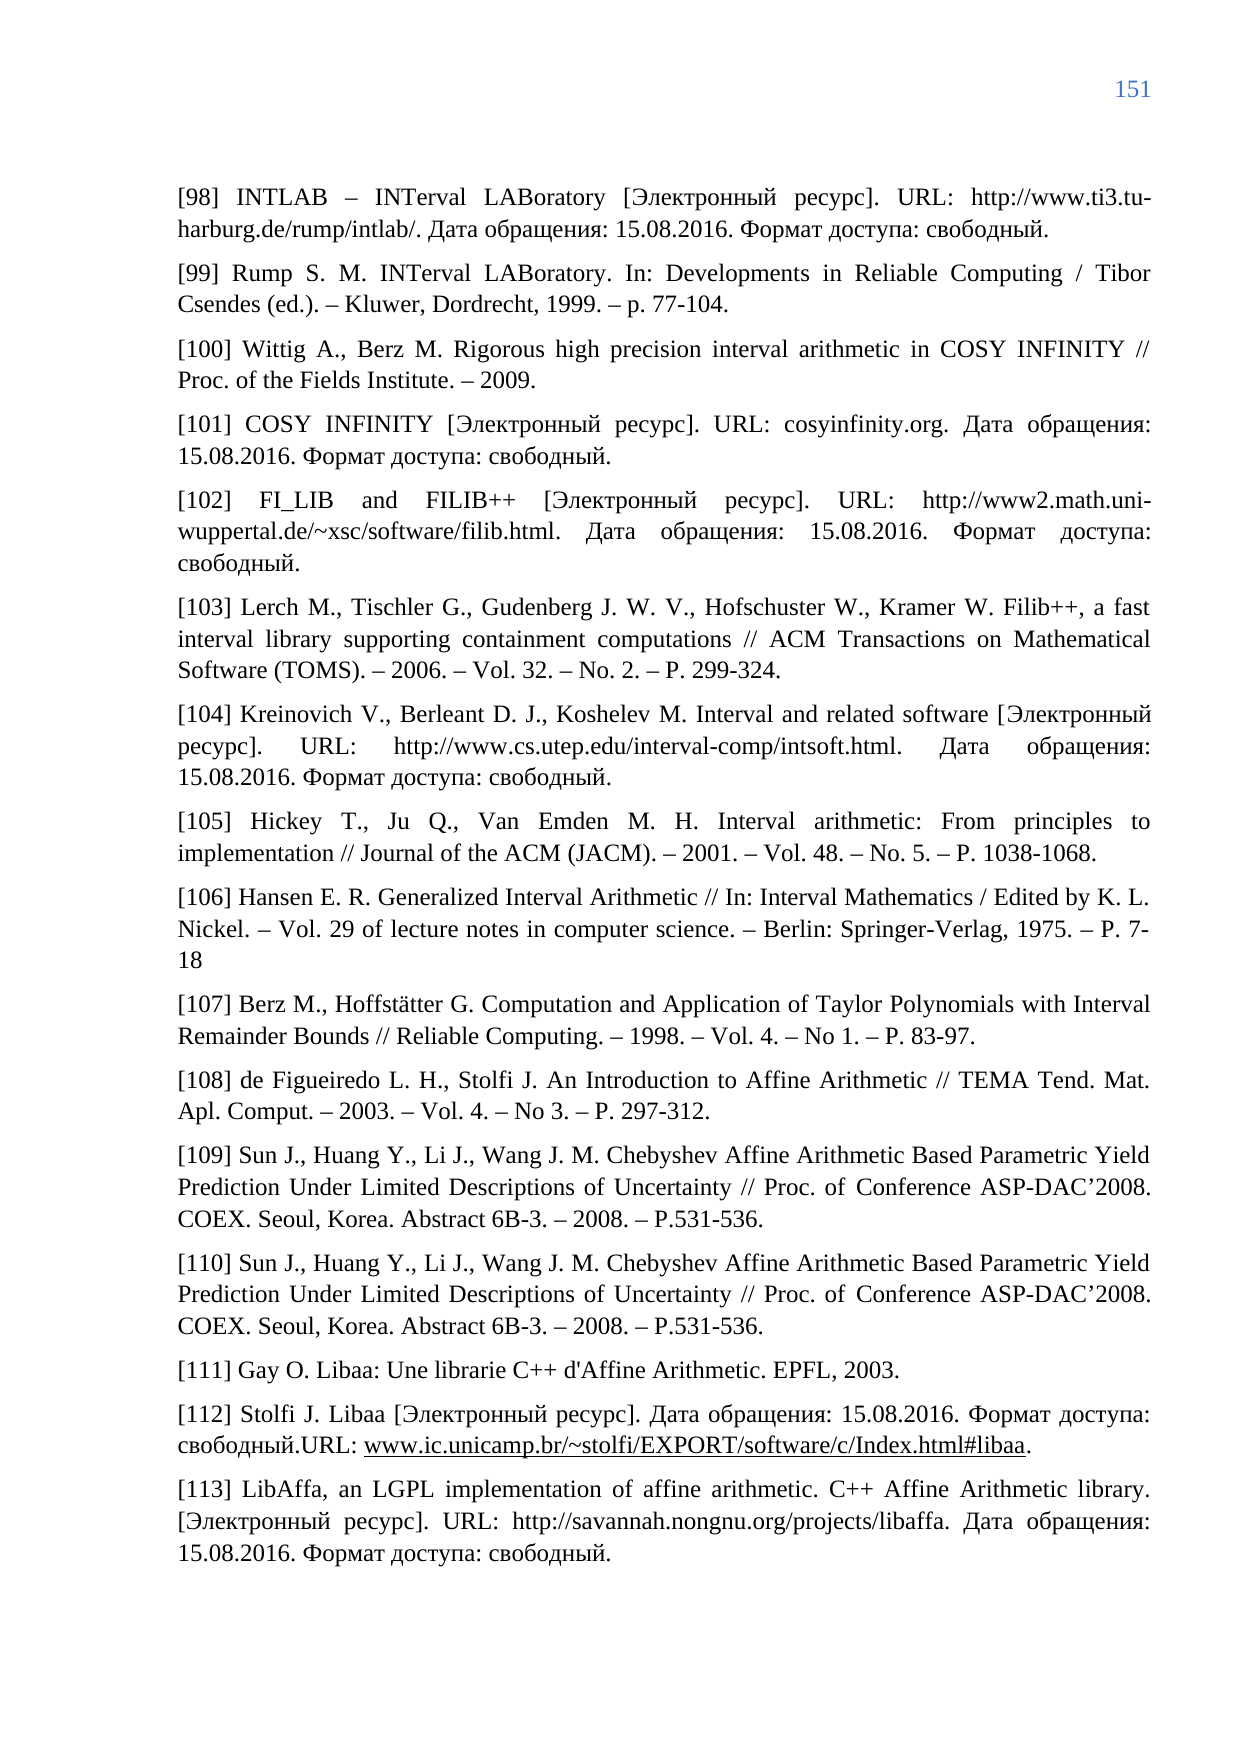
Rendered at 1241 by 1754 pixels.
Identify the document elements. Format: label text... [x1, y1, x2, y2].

text [111] Gay O. Libaa: Une librarie C++ d'Affine Arithmetic. EPFL, 2003. [177, 1355, 1152, 1384]
text [102] FI_LIB and FILIB++ [Электронный ресурс]. URL: http://www2.math.uni-wuppertal.de/~xsc/software/filib.html. Дата обращения: 15.08.2016. Формат доступа: свободный. [177, 485, 1152, 577]
text [101] COSY INFINITY [Электронный ресурс]. URL: cosyinfinity.org. Дата обращения: 15.08.2016. Формат доступа: свободный. [177, 409, 1152, 469]
text [110] Sun J., Huang Y., Li J., Wang J. M. Chebyshev Affine Arithmetic Based Parametric Yield Prediction Under Limited Descriptions of Uncertainty // Proc. of Сonference ASP-DAC’2008. COEX. Seoul, Korea. Abstract 6B-3. – 2008. – P.531-536. [177, 1248, 1152, 1339]
text [103] Lerch M., Tischler G., Gudenberg J. W. V., Hofschuster W., Kramer W. Filib++, a fast interval library supporting containment computations // ACM Transactions on Mathematical Software (TOMS). – 2006. – Vol. 32. – No. 2. – P. 299-324. [177, 592, 1152, 684]
text [113] LibAffa, an LGPL implementation of affine arithmetic. C++ Affine Arithmetic library. [Электронный ресурс]. URL: http://savannah.nongnu.org/projects/libaffa. Дата обращения: 15.08.2016. Формат доступа: свободный. [177, 1474, 1152, 1566]
text [100] Wittig A., Berz M. Rigorous high precision interval arithmetic in COSY INFINITY // Proc. of the Fields Institute. – 2009. [177, 334, 1152, 394]
text [106] Hansen E. R. Generalized Interval Arithmetic // In: Interval Mathematics / Edited by K. L. Nickel. – Vol. 29 of lecture notes in computer science. – Berlin: Springer-Verlag, 1975. – P. 7-18 [177, 882, 1152, 974]
text [108] de Figueiredo L. H., Stolfi J. An Introduction to Affine Arithmetic // TEMA Tend. Mat. Apl. Comput. – 2003. – Vol. 4. – No 3. – P. 297-312. [177, 1065, 1152, 1125]
text [105] Hickey T., Ju Q., Van Emden M. H. Interval arithmetic: From principles to implementation // Journal of the ACM (JACM). – 2001. – Vol. 48. – No. 5. – P. 1038-1068. [177, 806, 1152, 867]
text [99] Rump S. M. INTerval LABoratory. In: Developments in Reliable Computing / Tibor Csendes (ed.). – Kluwer, Dordrecht, 1999. – p. 77-104. [177, 258, 1152, 318]
text [104] Kreinovich V., Berleant D. J., Koshelev M. Interval and related software [Электронный ресурс]. URL: http://www.cs.utep.edu/interval-comp/intsoft.html. Дата обращения: 15.08.2016. Формат доступа: свободный. [177, 699, 1152, 791]
text [109] Sun J., Huang Y., Li J., Wang J. M. Chebyshev Affine Arithmetic Based Parametric Yield Prediction Under Limited Descriptions of Uncertainty // Proc. of Сonference ASP-DAC’2008. COEX. Seoul, Korea. Abstract 6B-3. – 2008. – P.531-536. [177, 1141, 1152, 1232]
text [107] Berz M., Hoffstätter G. Computation and Application of Taylor Polynomials with Interval Remainder Bounds // Reliable Computing. – 1998. – Vol. 4. – No 1. – P. 83-97. [177, 989, 1152, 1049]
text [112] Stolfi J. Libaa [Электронный ресурс]. Дата обращения: 15.08.2016. Формат доступа: свободный.URL: www.ic.unicamp.br/~stolfi/EXPORT/software/c/Index.html#libaa. [177, 1399, 1152, 1459]
text [98] INTLAB – INTerval LABoratory [Электронный ресурс]. URL: http://www.ti3.tu-harburg.de/rump/intlab/. Дата обращения: 15.08.2016. Формат доступа: свободный. [177, 182, 1152, 243]
